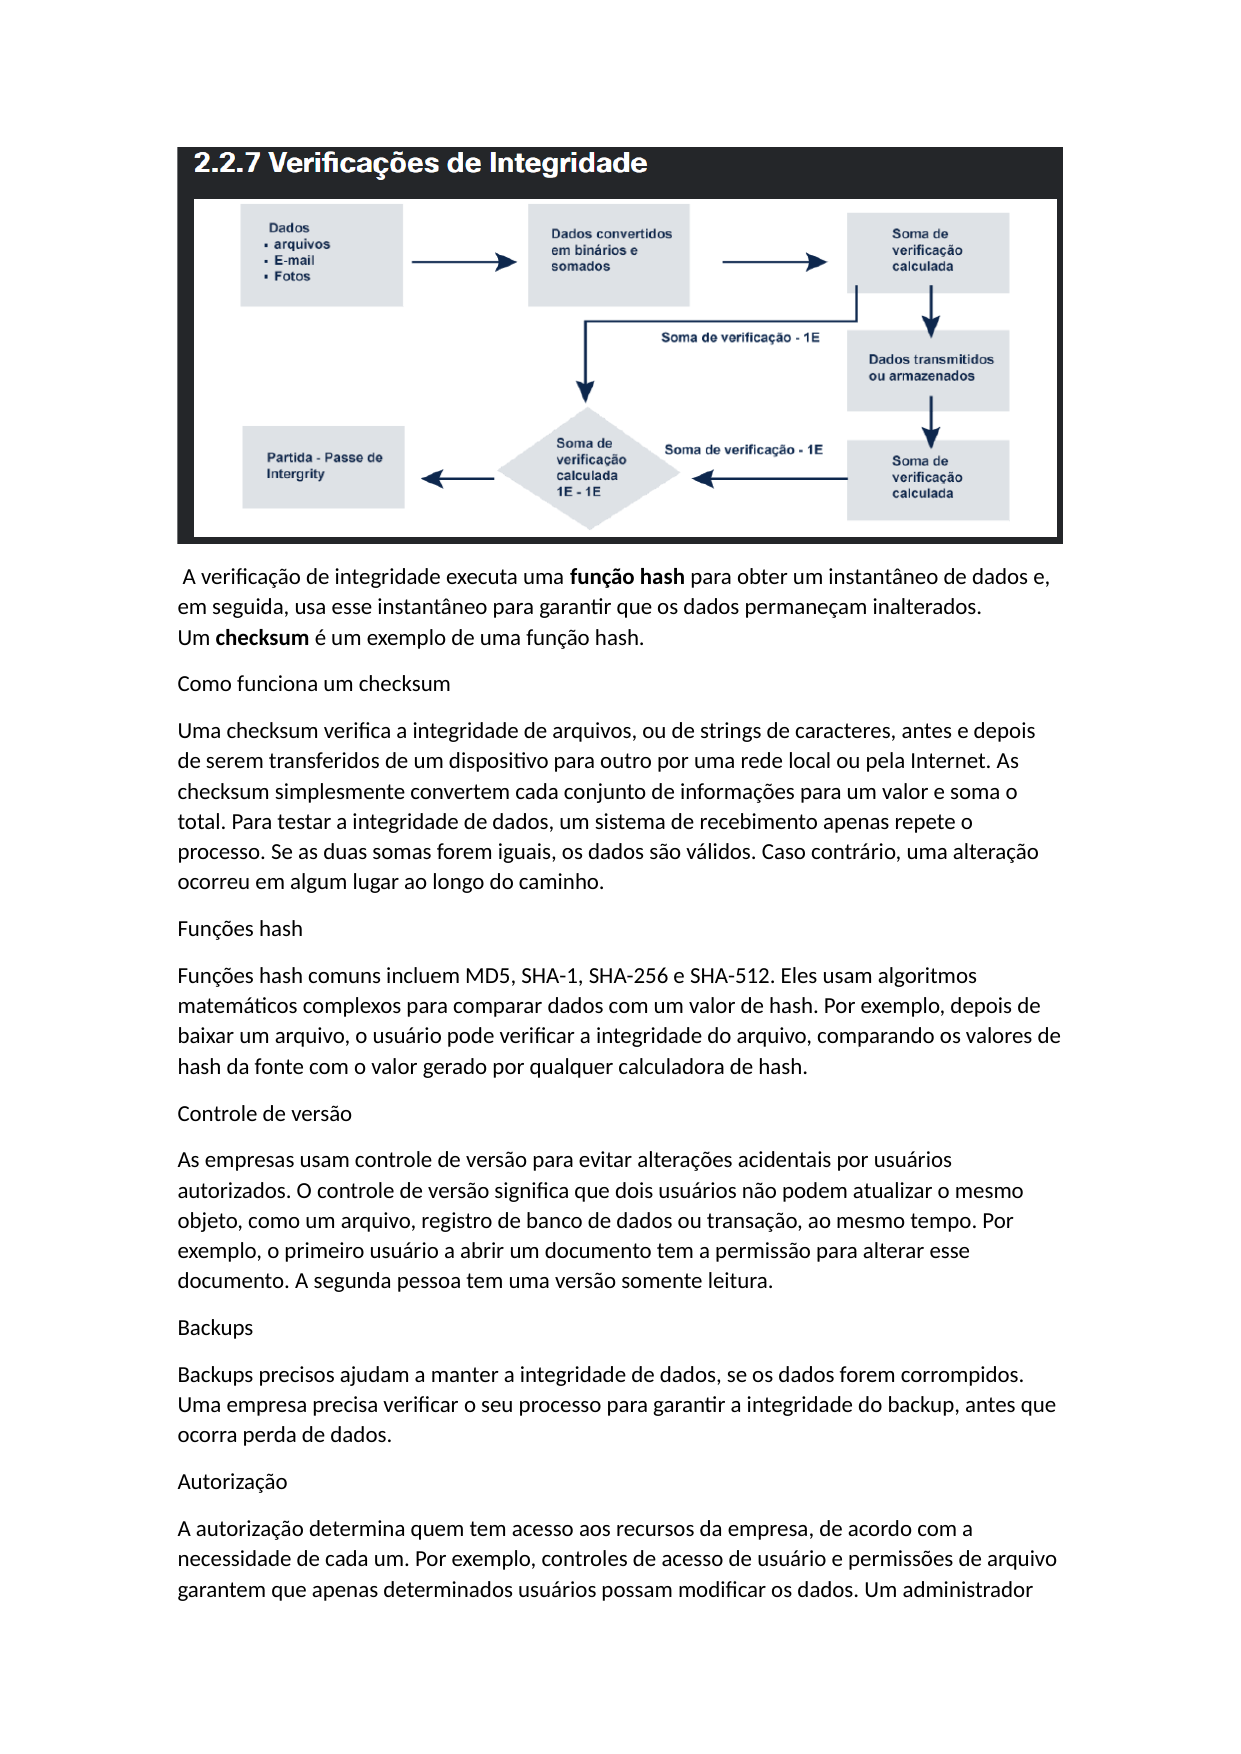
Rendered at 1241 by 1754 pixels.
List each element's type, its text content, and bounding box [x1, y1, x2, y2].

text Funções hash comuns incluem MD5, SHA-1, SHA-256 e SHA-512. Eles usam algoritmos matemáticos complexos para comparar dados com um valor de hash. Por exemplo, depois de baixar um arquivo, o usuário pode verificar a integridade do arquivo, comparando os valores de hash da fonte com o valor gerado por qualquer calculadora de hash. [177, 961, 1063, 1080]
text Como funciona um checksum [177, 669, 1063, 698]
text Funções hash [177, 914, 1063, 942]
text Backups [177, 1313, 1063, 1341]
text Backups precisos ajudam a manter a integridade de dados, se os dados forem corrompidos. Uma empresa precisa verificar o seu processo para garantir a integridade do backup, antes que ocorra perda de dados. [177, 1360, 1063, 1449]
text A verificação de integridade executa uma função hash para obter um instantâneo de dados e, em seguida, usa esse instantâneo para garantir que os dados permaneçam inalterados. Um checksum é um exemplo de uma função hash. [177, 562, 1063, 651]
text Uma checksum verifica a integridade de arquivos, ou de strings de caracteres, antes e depois de serem transferidos de um dispositivo para outro por uma rede local ou pela Internet. As checksum simplesmente convertem cada conjunto de informações para um valor e soma o total. Para testar a integridade de dados, um sistema de recebimento apenas repete o processo. Se as duas somas forem iguais, os dados são válidos. Caso contrário, uma alteração ocorreu em algum lugar ao longo do caminho. [177, 716, 1063, 896]
text As empresas usam controle de versão para evitar alterações acidentais por usuários autorizados. O controle de versão significa que dois usuários não podem atualizar o mesmo objeto, como um arquivo, registro de banco de dados ou transação, ao mesmo tempo. Por exemplo, o primeiro usuário a abrir um documento tem a permissão para alterar esse documento. A segunda pessoa tem uma versão somente leitura. [177, 1146, 1063, 1294]
text Controle de versão [177, 1099, 1063, 1127]
text Autorização [177, 1467, 1063, 1496]
picture [177, 147, 1063, 544]
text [177, 1514, 1063, 1603]
